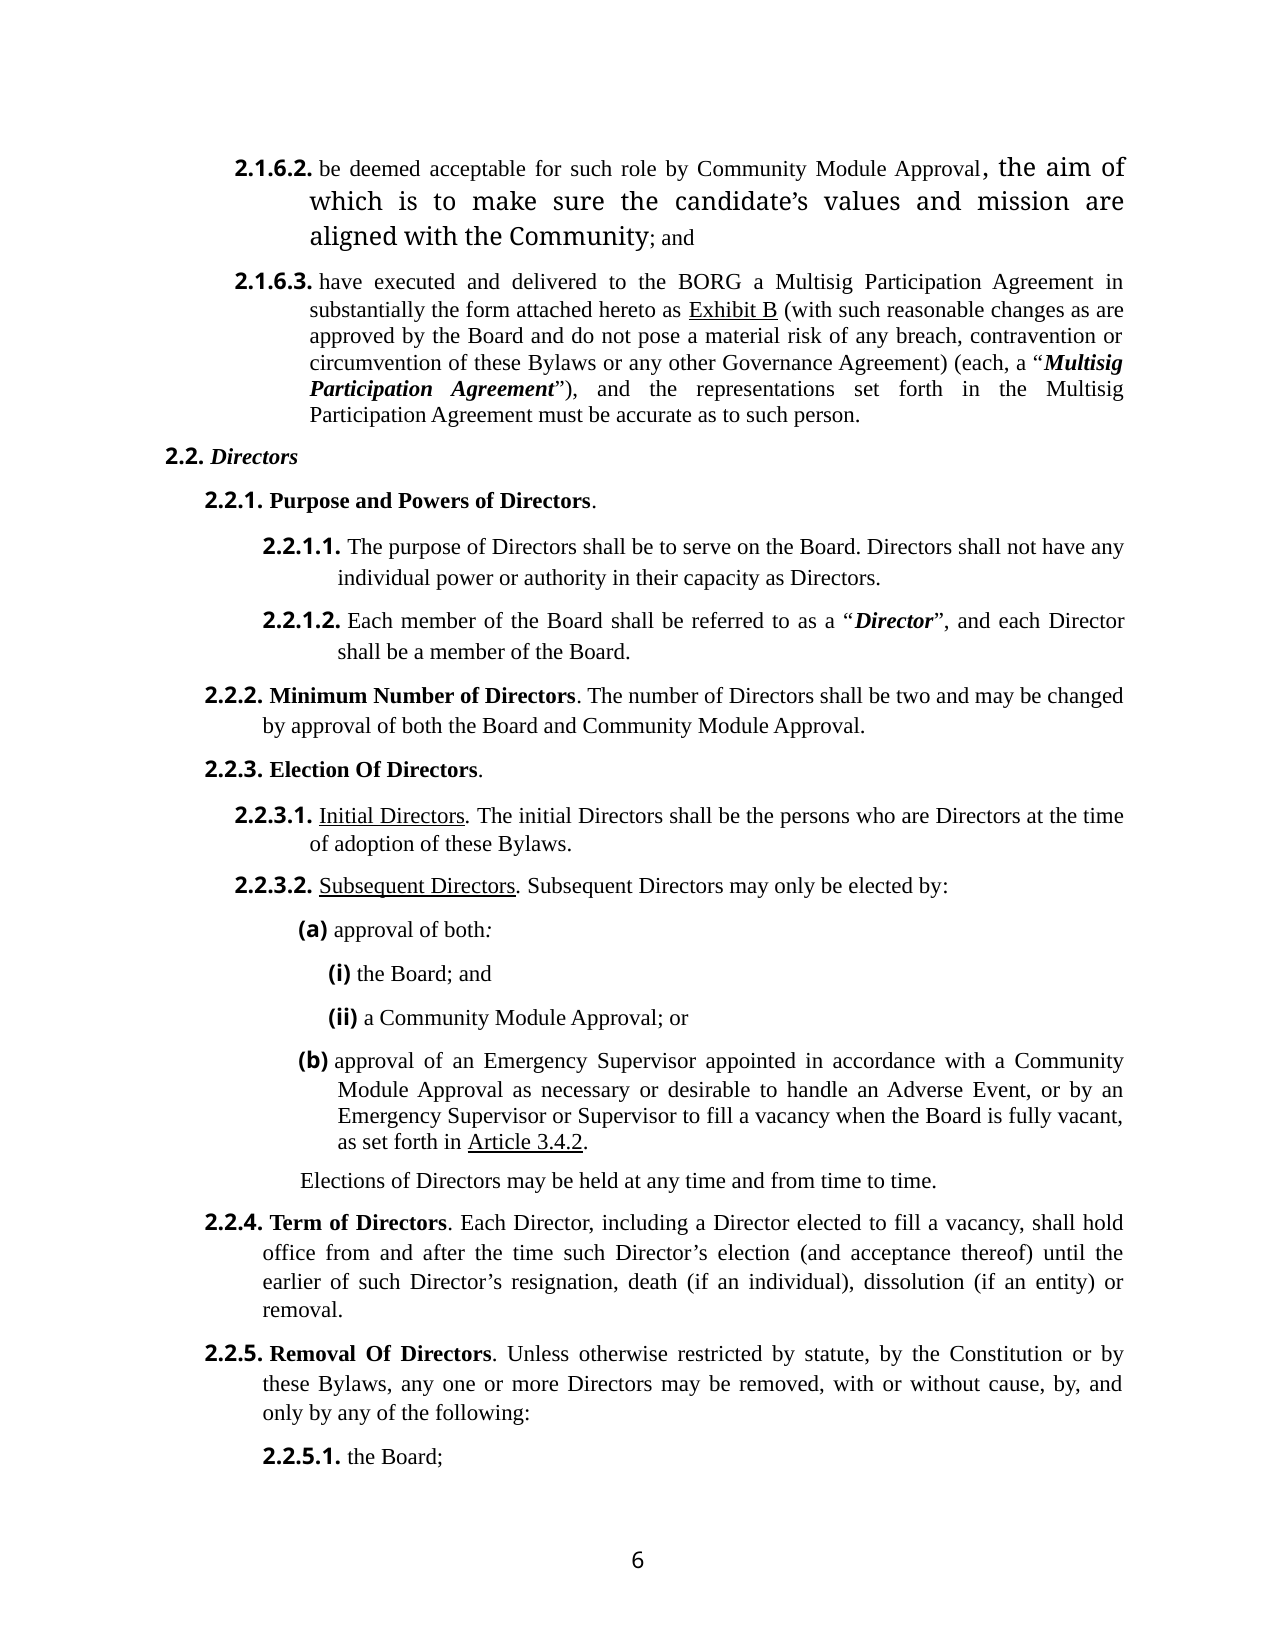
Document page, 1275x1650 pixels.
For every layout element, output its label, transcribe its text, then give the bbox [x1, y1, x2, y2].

list the Board; [262, 1440, 1125, 1471]
list Each member of the Board shall be referred to as a “Director”, and each Director shall be a member of the Board. [262, 604, 1125, 664]
list Removal Of Directors. Unless otherwise restricted by statute, by the Constitution or by these Bylaws, any one or more Directors may be removed, with or without cause, by, and only by any of the following: [204, 1337, 1125, 1425]
list Election Of Directors. [204, 753, 1125, 784]
text Elections of Directors may be held at any time and from time to time. [150, 1167, 1125, 1193]
list Minimum Number of Directors. The number of Directors shall be two and may be changed by approval of both the Board and Community Module Approval. [204, 679, 1125, 738]
list The purpose of Directors shall be to serve on the Board. Directors shall not have any individual power or authority in their capacity as Directors. [262, 530, 1125, 590]
list Initial Directors. The initial Directors shall be the persons who are Directors at the time of adoption of these Bylaws. [234, 799, 1125, 857]
list be deemed acceptable for such role by Community Module Approval, the aim of which is to make sure the candidate’s values and mission are aligned with the Community; and [234, 150, 1125, 252]
list approval of both: [298, 913, 1125, 944]
list Subsequent Directors. Subsequent Directors may only be elected by: [234, 869, 1125, 901]
list a Community Module Approval; or [328, 1001, 1125, 1032]
list approval of an Emergency Supervisor appointed in accordance with a Community Module Approval as necessary or desirable to handle an Adverse Event, or by an Emergency Supervisor or Supervisor to fill a vacancy when the Board is fully vacant, as set forth in Article 3.4.2. [298, 1044, 1125, 1155]
list Term of Directors. Each Director, including a Director elected to fill a vacancy, shall hold office from and after the time such Director’s election (and acceptance thereof) until the earlier of such Director’s resignation, death (if an individual), dissolution (if an entity) or removal. [204, 1206, 1125, 1323]
list have executed and delivered to the BORG a Multisig Participation Agreement in substantially the form attached hereto as Exhibit B (with such reasonable changes as are approved by the Board and do not pose a material risk of any breach, contravention or circumvention of these Bylaws or any other Governance Agreement) (each, a “Multisig Participation Agreement”), and the representations set forth in the Multisig Participation Agreement must be accurate as to such person. [234, 265, 1125, 428]
list the Board; and [328, 957, 1125, 988]
list Purpose and Powers of Directors. [204, 484, 1125, 515]
list Directors [165, 440, 1125, 471]
